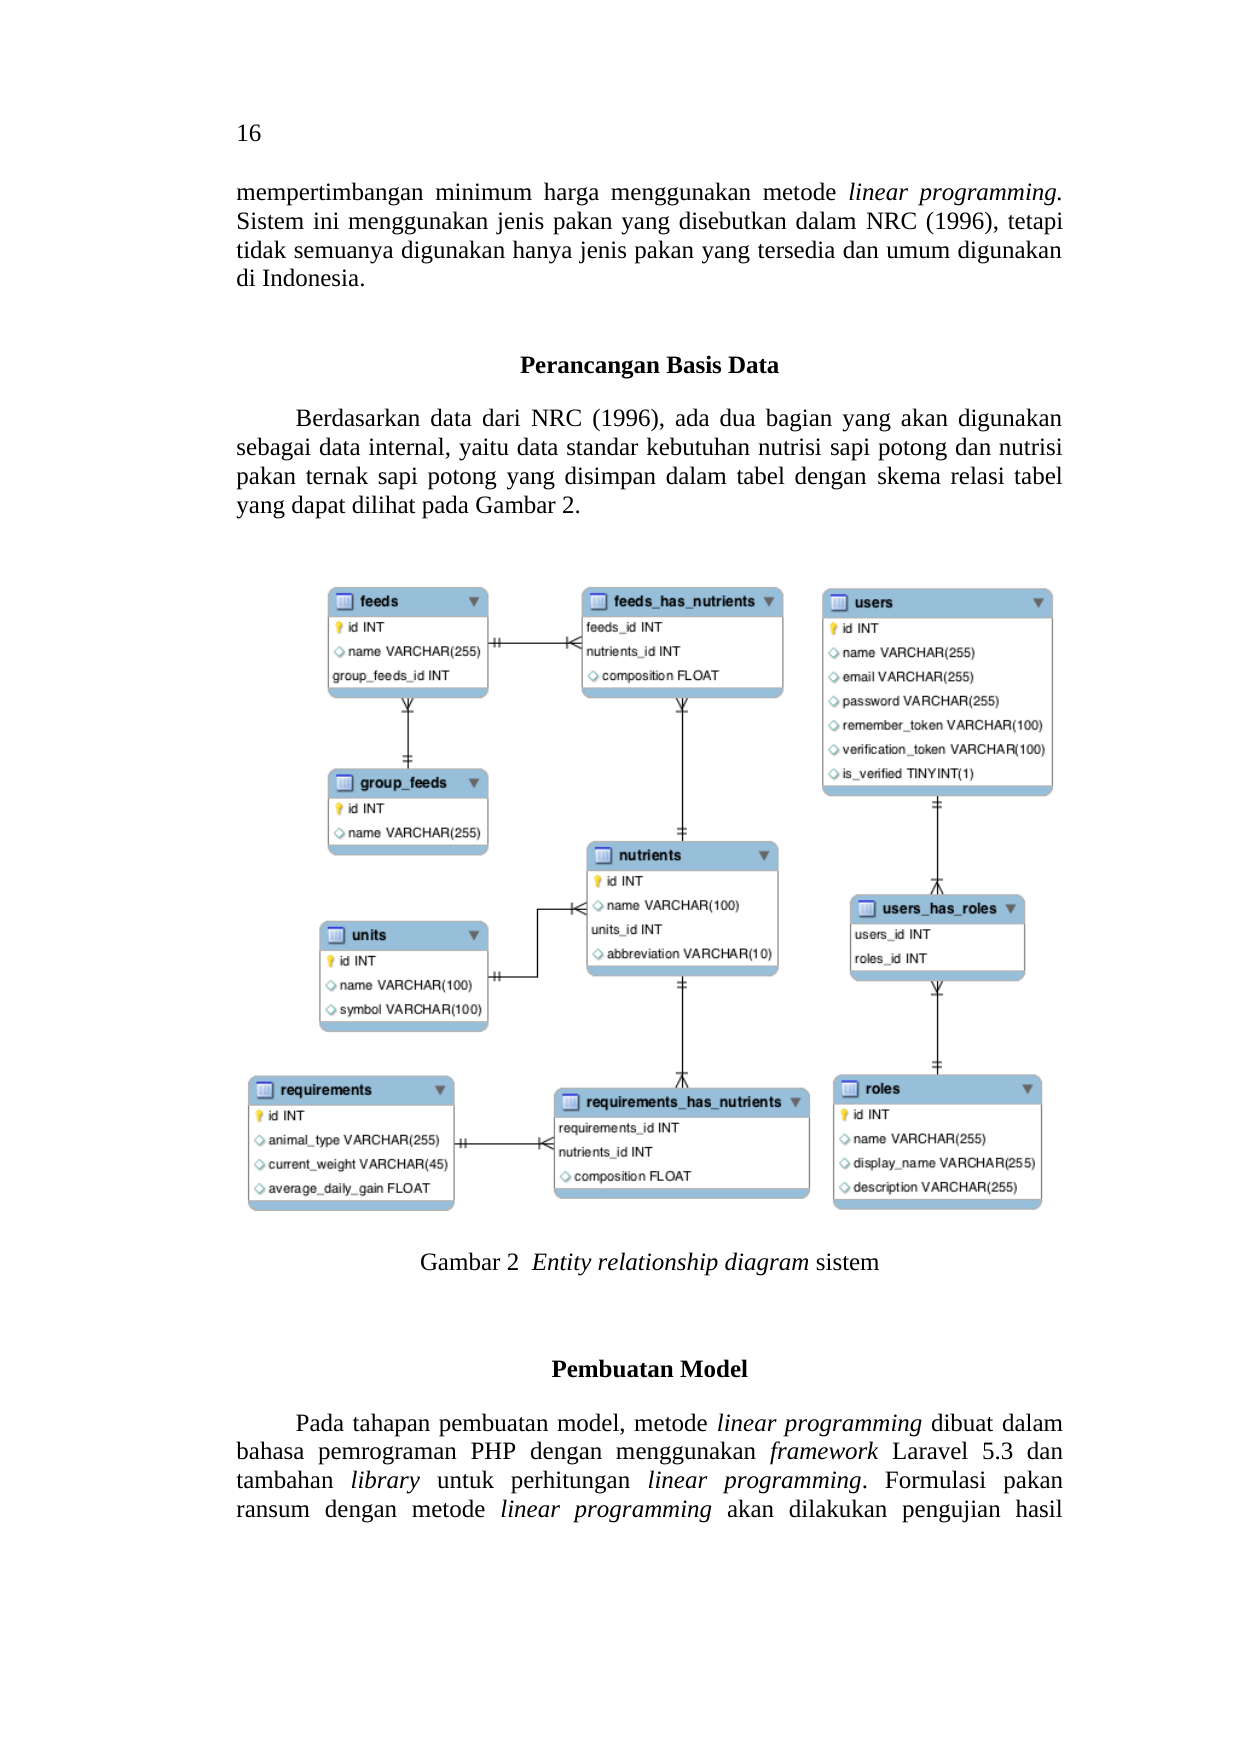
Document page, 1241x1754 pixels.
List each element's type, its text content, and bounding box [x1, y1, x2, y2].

picture [236, 576, 1064, 1222]
text Gambar 2 Entity relationship diagram sistem [236, 1247, 1063, 1276]
text Berdasarkan data dari NRC (1996), ada dua bagian yang akan digunakan sebagai data internal, yaitu data standar kebutuhan nutrisi sapi potong dan nutrisi pakan ternak sapi potong yang disimpan dalam tabel dengan skema relasi tabel yang dapat dilihat pada Gambar 2. [236, 403, 1063, 518]
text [236, 177, 1063, 292]
subtitle Perancangan Basis Data [236, 350, 1063, 378]
subtitle Pembuatan Model [236, 1354, 1063, 1383]
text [236, 1408, 1063, 1523]
